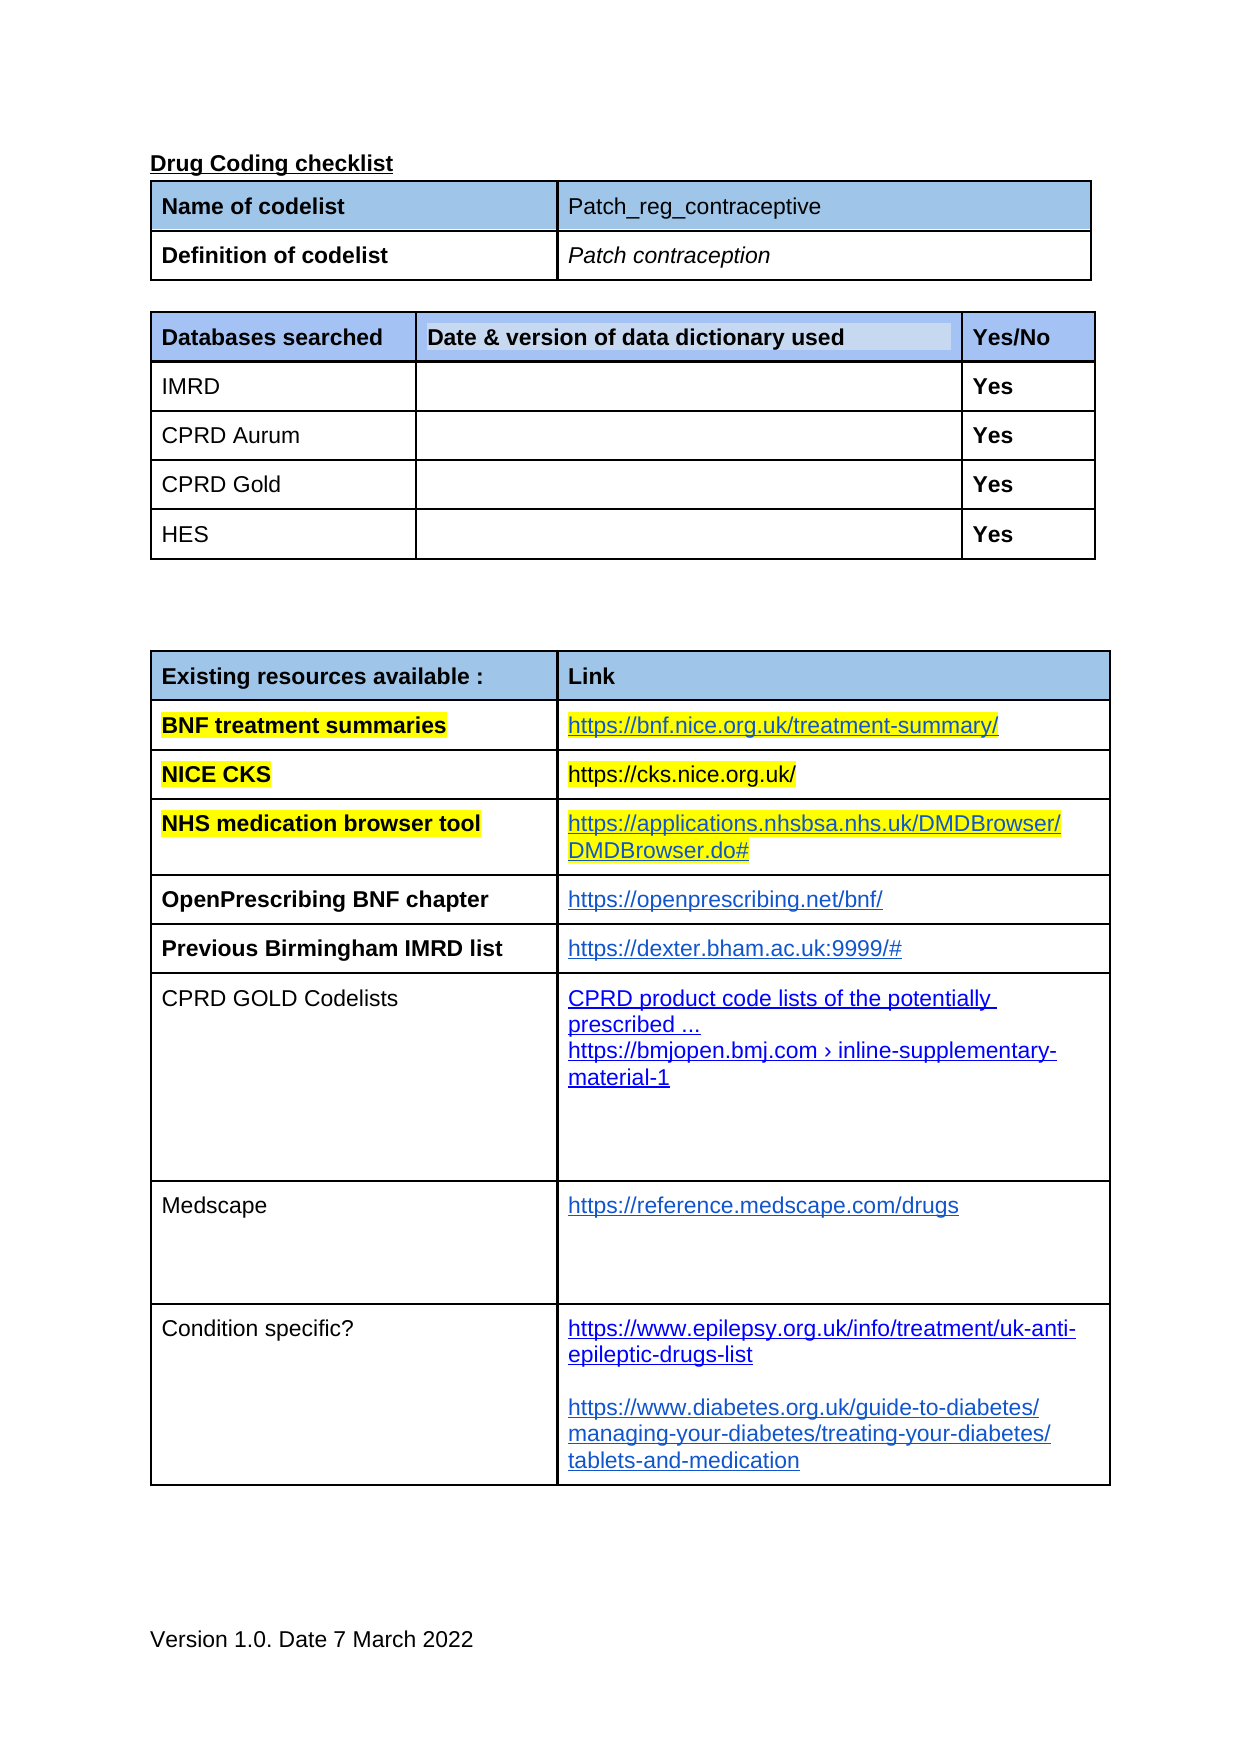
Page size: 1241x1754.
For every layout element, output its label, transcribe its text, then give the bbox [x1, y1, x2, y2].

table_header Date & version of data dictionary used [417, 313, 961, 360]
table_header Yes/No [963, 313, 1094, 360]
table_cell Condition specific? [152, 1305, 556, 1483]
table_cell Yes [963, 412, 1094, 459]
table_cell Previous Birmingham IMRD list [152, 925, 556, 972]
table_cell NICE CKS [152, 751, 556, 798]
table_cell CPRD GOLD Codelists [152, 974, 556, 1179]
table_cell https://bnf.nice.org.uk/treatment-summary/ [559, 701, 1109, 749]
table_cell [417, 363, 961, 409]
table_cell Yes [963, 461, 1094, 508]
table_cell https://dexter.bham.ac.uk:9999/# [559, 925, 1109, 972]
table_cell https://www.epilepsy.org.uk/info/treatment/uk-anti-epileptic-drugs-list https://www.diabetes.org.uk/guide-to-diabetes/managing-your-diabetes/treating-your-diabetes/tablets-and-medication [559, 1305, 1109, 1483]
table_cell HES [152, 510, 415, 557]
table_header Link [559, 652, 1109, 699]
table_cell https://applications.nhsbsa.nhs.uk/DMDBrowser/DMDBrowser.do# [559, 800, 1109, 873]
table_header Existing resources available : [152, 652, 556, 699]
table_cell NHS medication browser tool [152, 800, 556, 873]
table_header Databases searched [152, 313, 415, 360]
table_cell Yes [963, 363, 1094, 409]
table_cell https://openprescribing.net/bnf/ [559, 876, 1109, 923]
table_cell OpenPrescribing BNF chapter [152, 876, 556, 923]
table_header Patch_reg_contraceptive [559, 182, 1090, 229]
table_cell https://reference.medscape.com/drugs [559, 1182, 1109, 1302]
table_cell https://cks.nice.org.uk/ [559, 751, 1109, 798]
table_header Name of codelist [152, 182, 556, 229]
table_cell Yes [963, 510, 1094, 557]
text Drug Coding checklist [150, 150, 1090, 176]
table_cell CPRD Gold [152, 461, 415, 508]
table_cell Definition of codelist [152, 232, 556, 279]
table_cell CPRD Aurum [152, 412, 415, 459]
table_cell Medscape [152, 1182, 556, 1302]
table_cell [417, 510, 961, 557]
table_cell IMRD [152, 363, 415, 409]
table_cell CPRD product code lists of the potentially prescribed ... https://bmjopen.bmj.com › inline-supplementary-material-1 [559, 974, 1109, 1179]
table_cell BNF treatment summaries [152, 701, 556, 749]
table_cell [417, 461, 961, 508]
table_cell [417, 412, 961, 459]
table_cell Patch contraception [559, 232, 1090, 279]
